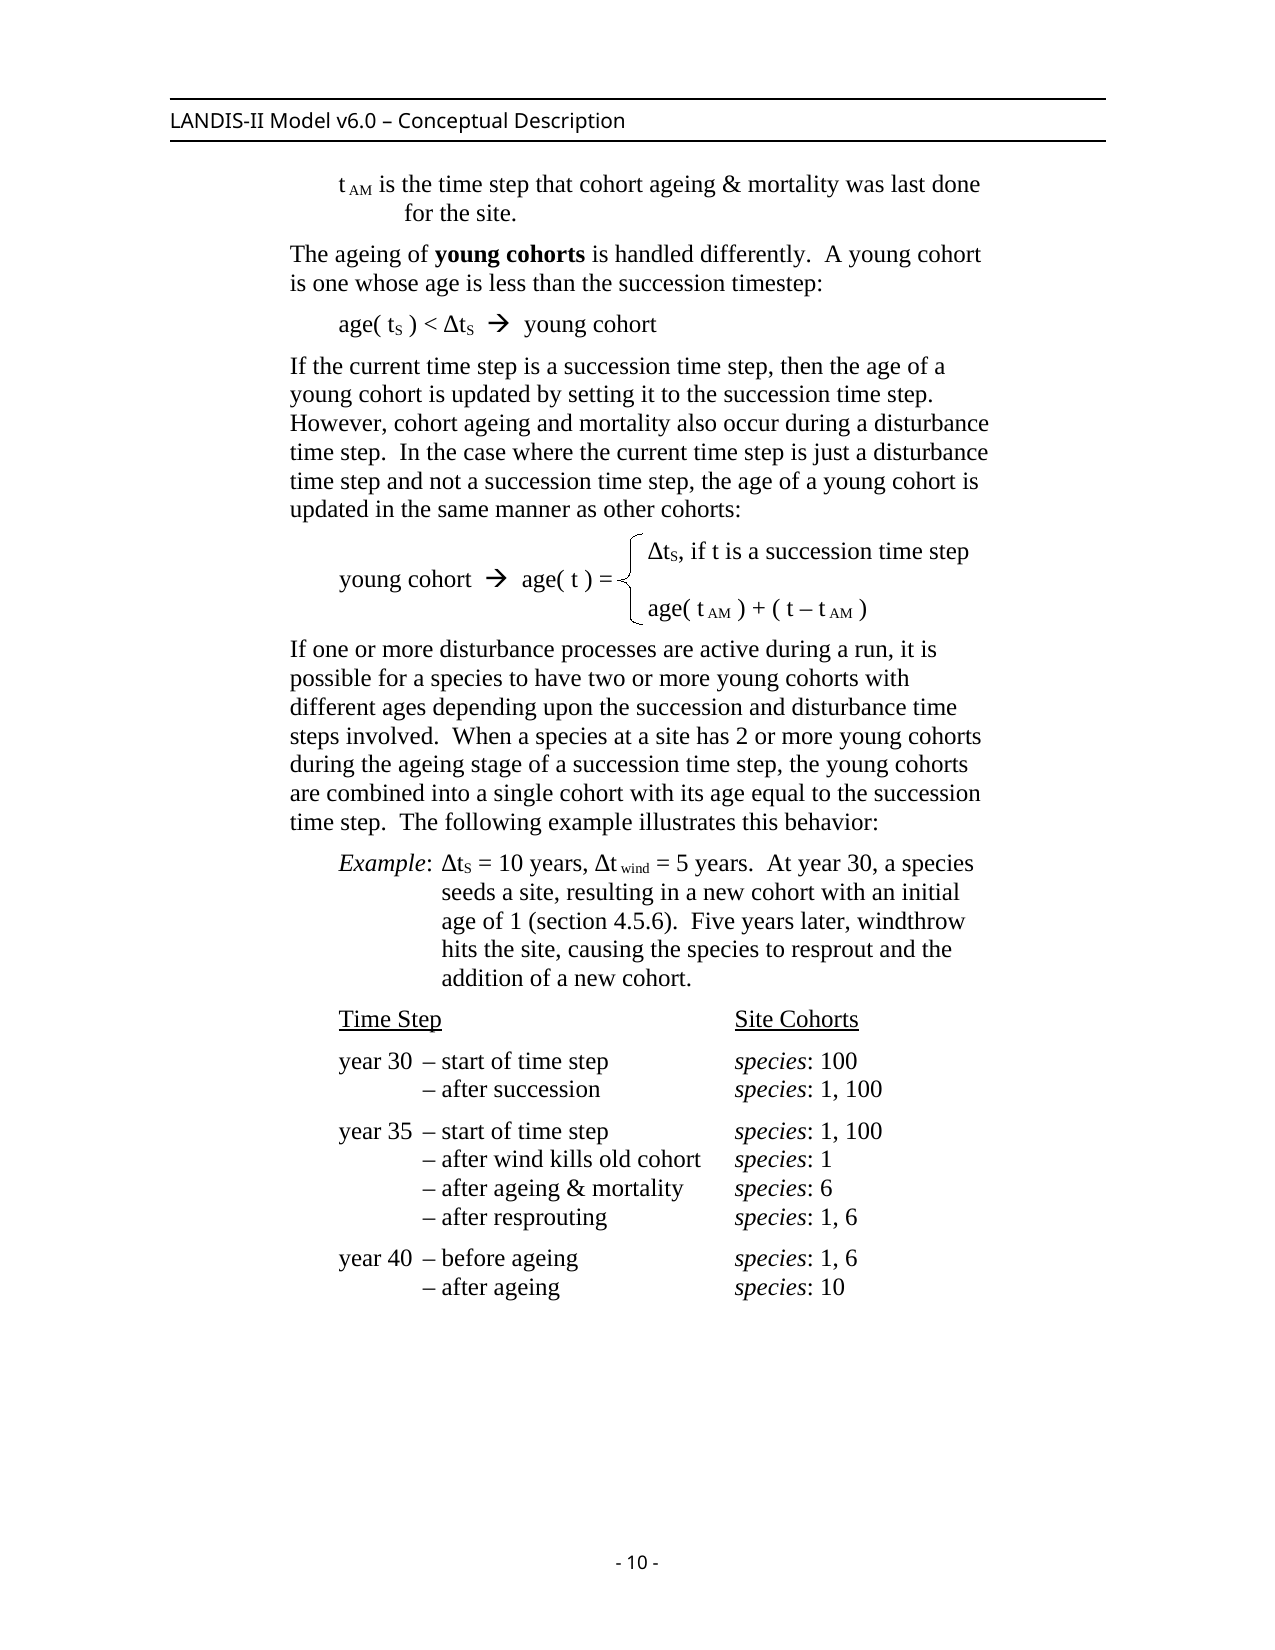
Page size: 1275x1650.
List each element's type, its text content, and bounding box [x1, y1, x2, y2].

text ∆tS, if t is a succession time step [339, 536, 1001, 564]
text young cohort age( t ) = [339, 564, 1001, 593]
text – after resprouting species: 1, 6 [289, 1202, 1001, 1231]
text – after succession species: 1, 100 [289, 1074, 1001, 1103]
text – after ageing & mortality species: 6 [289, 1173, 1001, 1202]
text – after wind kills old cohort species: 1 [289, 1144, 1001, 1173]
text year 35 – start of time step species: 1, 100 [289, 1116, 1001, 1144]
text The ageing of young cohorts is handled differently. A young cohort is one whose age is less than the succession timestep: [289, 239, 1001, 297]
text If the current time step is a succession time step, then the age of a young cohort is updated by setting it to the succession time step. However, cohort ageing and mortality also occur during a disturbance time step. In the case where the current time step is just a disturbance time step and not a succession time step, the age of a young cohort is updated in the same manner as other cohorts: [289, 351, 1001, 523]
text – after ageing species: 10 [289, 1272, 1001, 1301]
text age( tS ) < ∆tS young cohort [338, 309, 1001, 338]
text year 30 – start of time step species: 100 [289, 1046, 1001, 1074]
text Time Step Site Cohorts [289, 1004, 1001, 1033]
text age( t AM ) + ( t – t AM ) [339, 593, 1001, 622]
text If one or more disturbance processes are active during a run, it is possible for a species to have two or more young cohorts with different ages depending upon the succession and disturbance time steps involved. When a species at a site has 2 or more young cohorts during the ageing stage of a succession time step, the young cohorts are combined into a single cohort with its age equal to the succession time step. The following example illustrates this behavior: [289, 634, 1001, 836]
text t AM is the time step that cohort ageing & mortality was last done for the site. [338, 169, 1001, 227]
text year 40 – before ageing species: 1, 6 [289, 1243, 1001, 1272]
text Example: ∆tS = 10 years, ∆t wind = 5 years. At year 30, a species seeds a site, resulting in a new cohort with an initial age of 1 (section 4.5.6). Five years later, windthrow hits the site, causing the species to resprout and the addition of a new cohort. [338, 848, 1001, 992]
